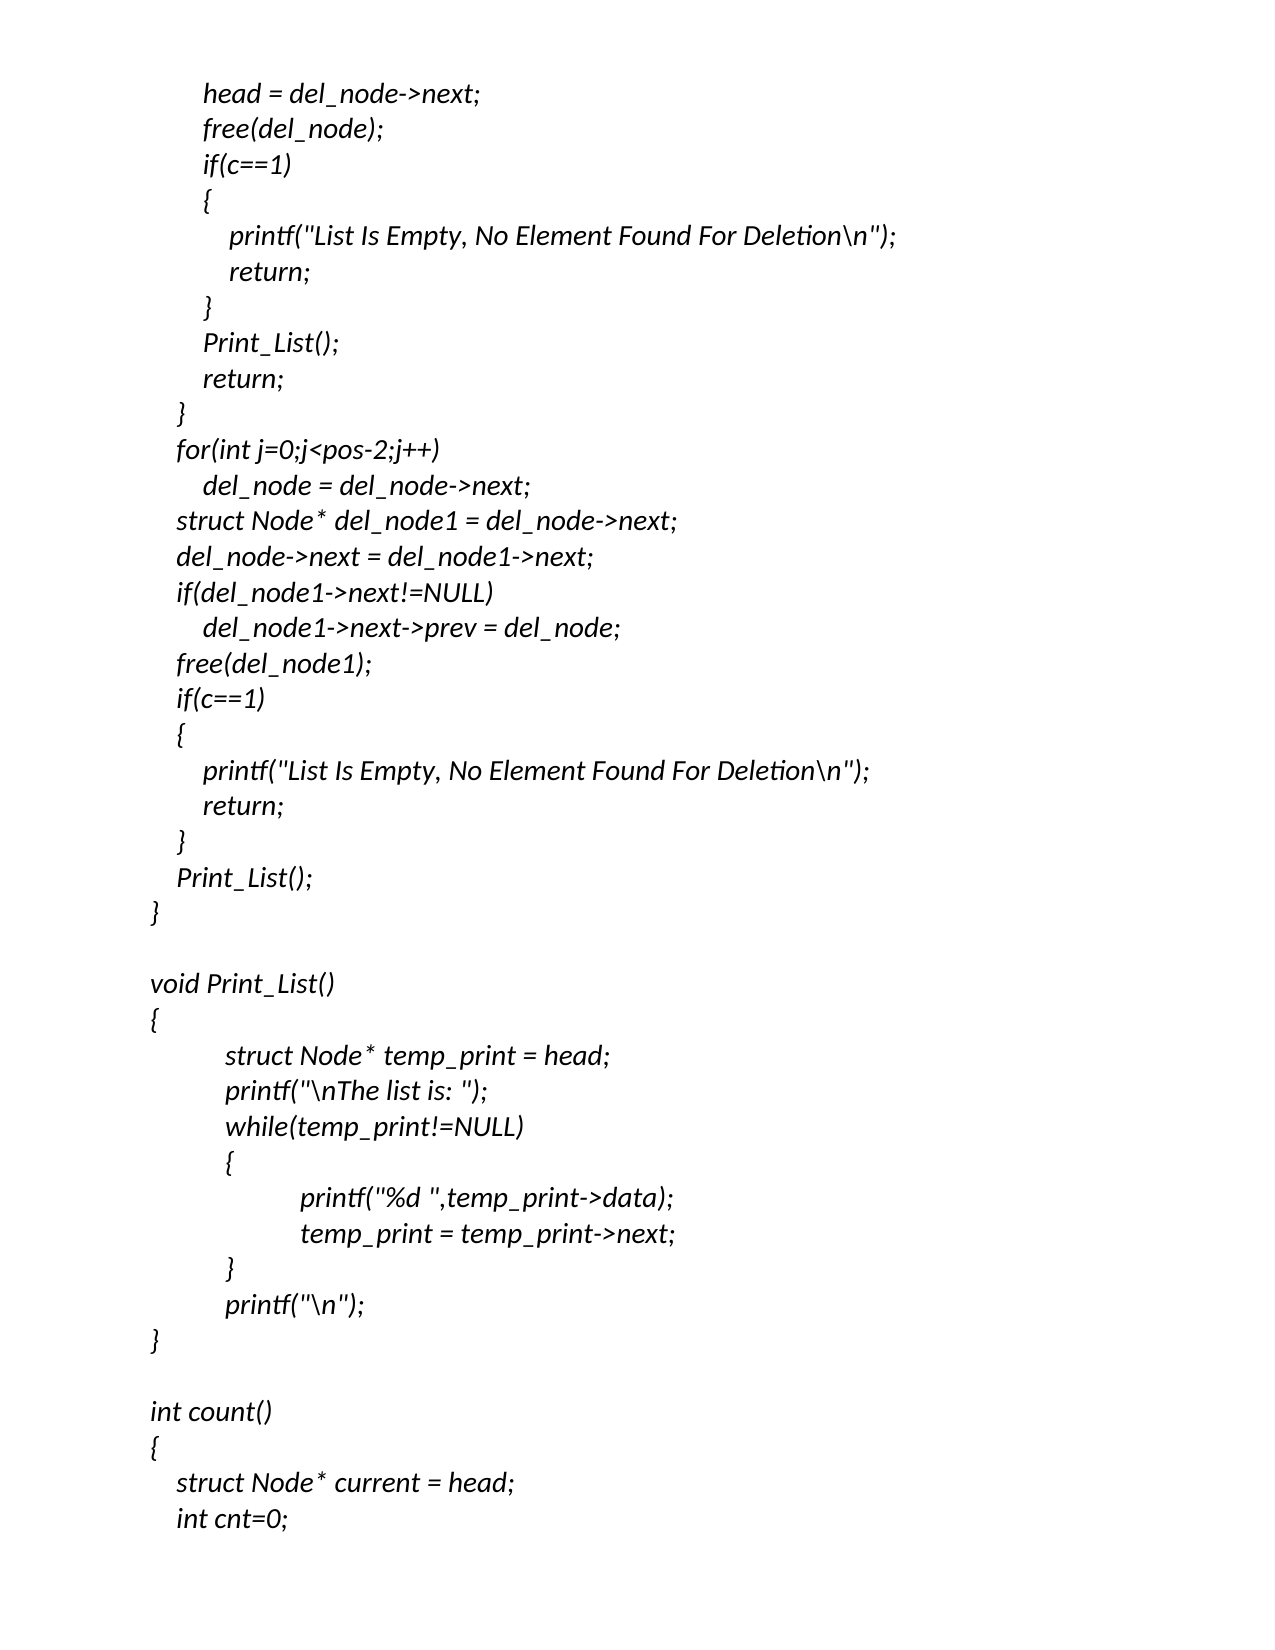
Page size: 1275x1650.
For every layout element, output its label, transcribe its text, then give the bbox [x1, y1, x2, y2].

text { [150, 1429, 1125, 1464]
text while(temp_print!=NULL) [150, 1108, 1125, 1144]
text int cnt=0; [150, 1500, 1125, 1536]
text printf("%d ",temp_print->data); [150, 1179, 1125, 1215]
text { [150, 182, 1125, 217]
text for(int j=0;j<pos-2;j++) [150, 431, 1125, 467]
text int count() [150, 1393, 1125, 1429]
text } [150, 823, 1125, 859]
text printf("\n"); [150, 1286, 1125, 1322]
text { [150, 716, 1125, 752]
text } [150, 396, 1125, 431]
text head = del_node->next; [150, 75, 1125, 111]
text temp_print = temp_print->next; [150, 1215, 1125, 1251]
text del_node->next = del_node1->next; [150, 538, 1125, 574]
text struct Node* del_node1 = del_node->next; [150, 502, 1125, 538]
text } [150, 1251, 1125, 1286]
text del_node = del_node->next; [150, 467, 1125, 502]
text free(del_node); [150, 111, 1125, 146]
text return; [150, 787, 1125, 823]
text if(del_node1->next!=NULL) [150, 574, 1125, 609]
text printf("List Is Empty, No Element Found For Deletion\n"); [150, 752, 1125, 787]
text if(c==1) [150, 146, 1125, 182]
text return; [150, 360, 1125, 396]
text void Print_List() [150, 966, 1125, 1001]
text return; [150, 253, 1125, 289]
text } [150, 1322, 1125, 1357]
text Print_List(); [150, 324, 1125, 360]
text } [150, 894, 1125, 930]
text del_node1->next->prev = del_node; [150, 609, 1125, 645]
text Print_List(); [150, 859, 1125, 894]
text printf("\nThe list is: "); [150, 1072, 1125, 1108]
text free(del_node1); [150, 645, 1125, 681]
text struct Node* current = head; [150, 1464, 1125, 1500]
text { [150, 1001, 1125, 1037]
text if(c==1) [150, 681, 1125, 716]
text { [150, 1144, 1125, 1179]
text struct Node* temp_print = head; [150, 1037, 1125, 1072]
text printf("List Is Empty, No Element Found For Deletion\n"); [150, 217, 1125, 253]
text } [150, 289, 1125, 324]
